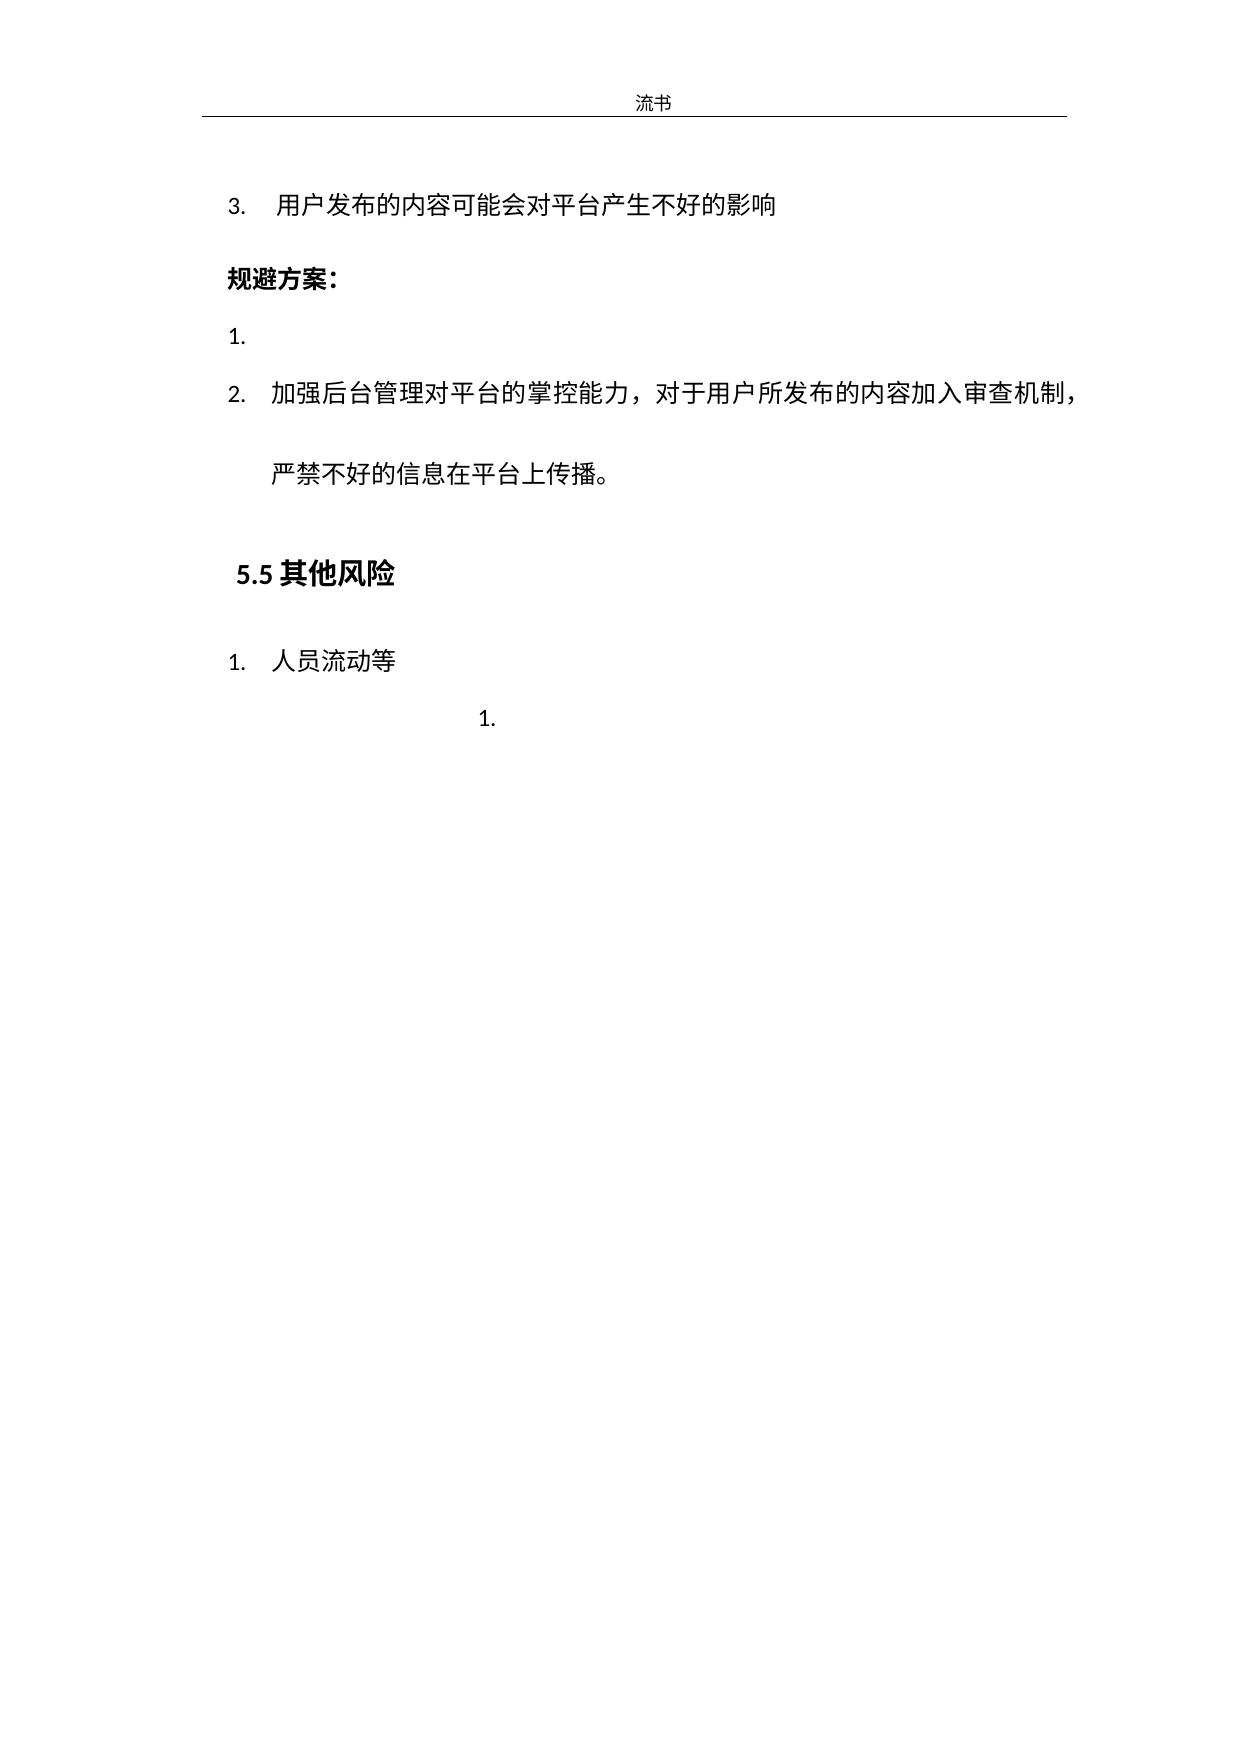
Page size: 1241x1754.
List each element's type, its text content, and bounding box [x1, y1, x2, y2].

text 规避方案： [177, 245, 1092, 310]
list 用户发布的内容可能会对平台产生不好的影响 [227, 171, 1092, 236]
list 加强后台管理对平台的掌控能力，对于用户所发布的内容加入审查机制，严禁不好的信息在平台上传播。 [227, 359, 1092, 505]
subtitle 5.5其他风险 [177, 539, 1092, 604]
list 人员流动等 [227, 627, 1092, 692]
